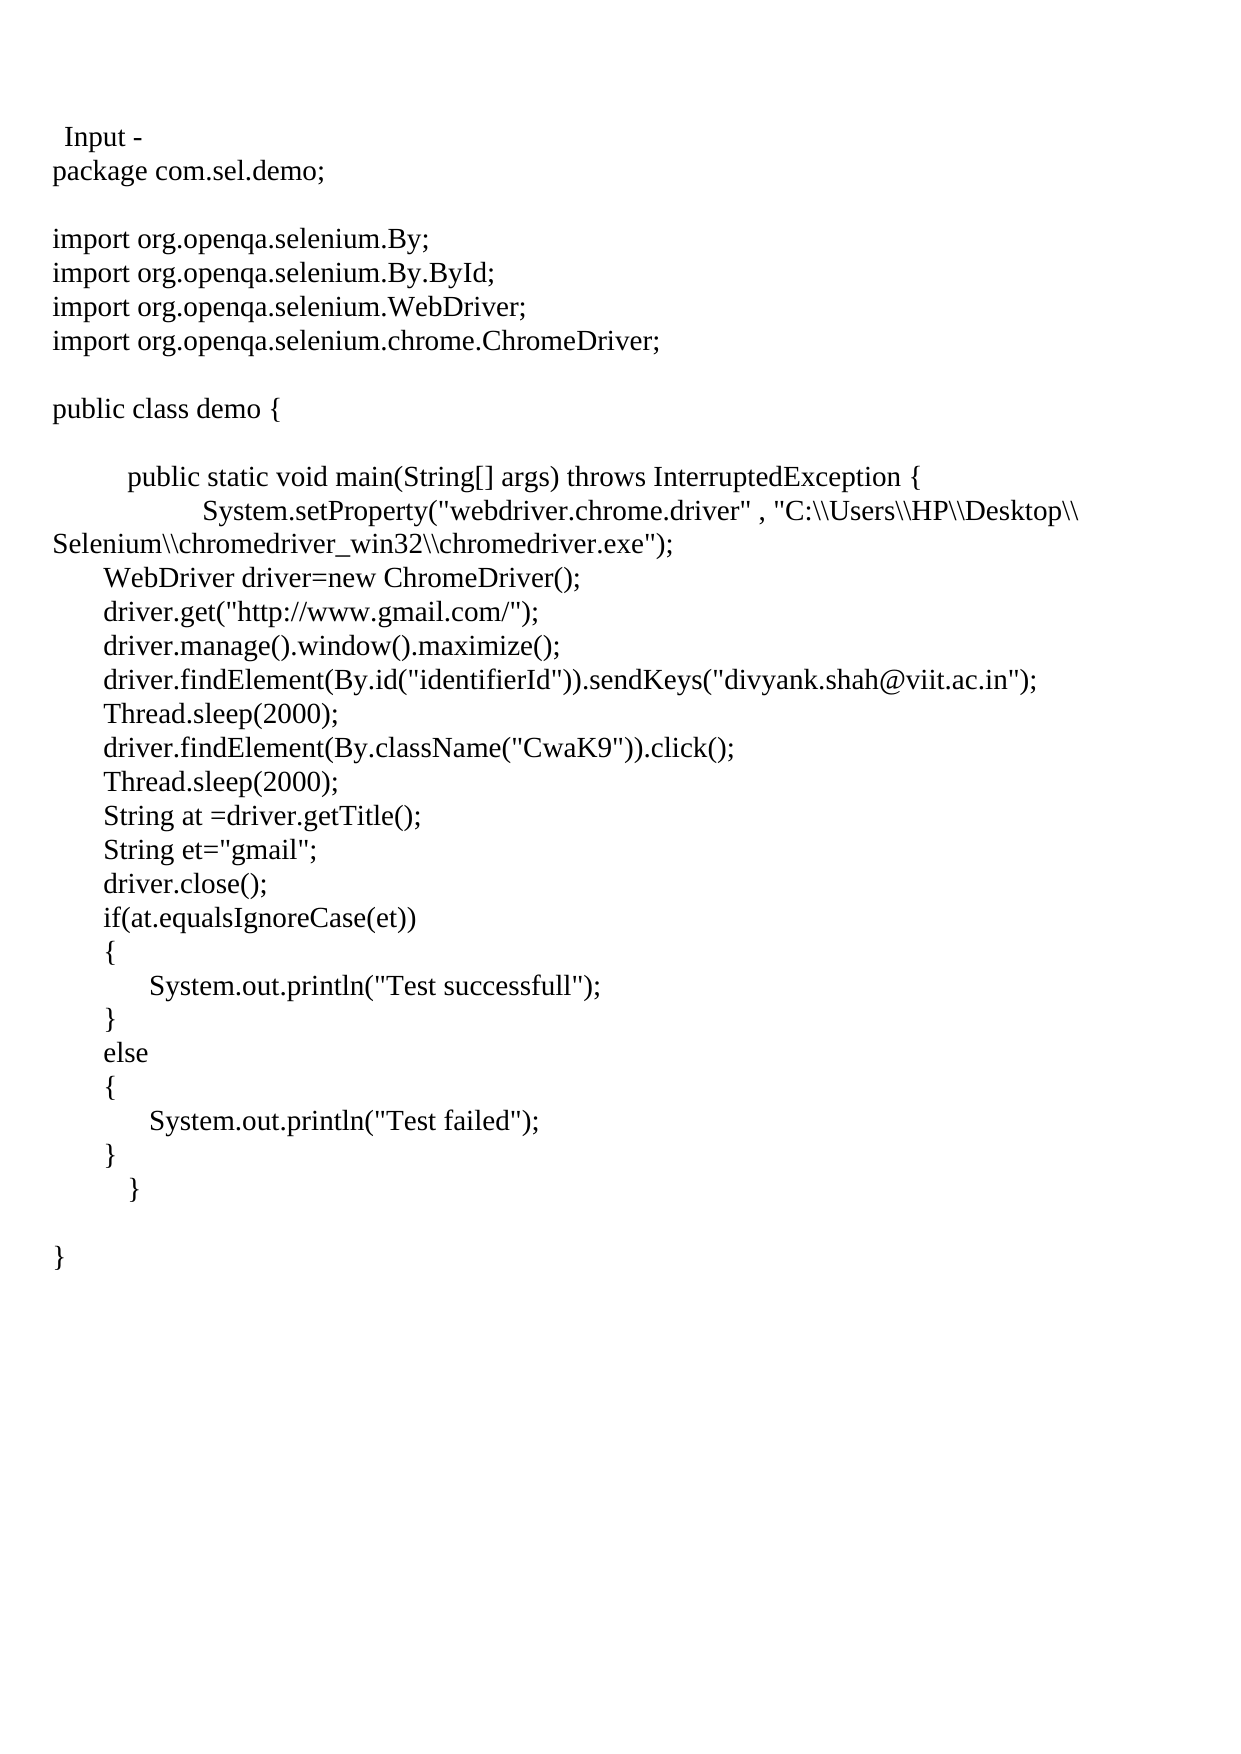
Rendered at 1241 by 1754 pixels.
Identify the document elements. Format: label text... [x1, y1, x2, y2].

text driver.get("http://www.gmail.com/"); [52, 594, 1182, 628]
text WebDriver driver=new ChromeDriver(); [52, 560, 1182, 594]
text { [52, 934, 1182, 967]
text if(at.equalsIgnoreCase(et)) [52, 900, 1182, 933]
text import org.openqa.selenium.chrome.ChromeDriver; [52, 323, 1182, 356]
text Thread.sleep(2000); [52, 764, 1182, 797]
text Input - [52, 119, 1182, 153]
text import org.openqa.selenium.WebDriver; [52, 289, 1182, 322]
text driver.close(); [52, 866, 1182, 899]
text } [52, 1002, 1182, 1035]
text import org.openqa.selenium.By; [52, 221, 1182, 254]
text String et="gmail"; [52, 832, 1182, 865]
text System.out.println("Test failed"); [52, 1103, 1182, 1137]
text public class demo { [52, 391, 1182, 424]
text } [52, 1239, 1182, 1273]
text driver.findElement(By.id("identifierId")).sendKeys("divyank.shah@viit.ac.in"); [52, 662, 1182, 696]
text driver.findElement(By.className("CwaK9")).click(); [52, 730, 1182, 763]
text } [52, 1137, 1182, 1171]
text System.setProperty("webdriver.chrome.driver" , "C:\\Users\\HP\\Desktop\\Selenium\\chromedriver_win32\\chromedriver.exe"); [52, 493, 1182, 560]
text else [52, 1036, 1182, 1069]
text { [52, 1069, 1182, 1103]
text import org.openqa.selenium.By.ById; [52, 255, 1182, 288]
text public static void main(String[] args) throws InterruptedException { [52, 459, 1182, 492]
text Thread.sleep(2000); [52, 696, 1182, 729]
text driver.manage().window().maximize(); [52, 628, 1182, 662]
text String at =driver.getTitle(); [52, 798, 1182, 831]
text System.out.println("Test successfull"); [52, 968, 1182, 1001]
text } [52, 1171, 1182, 1205]
text package com.sel.demo; [52, 153, 1182, 187]
